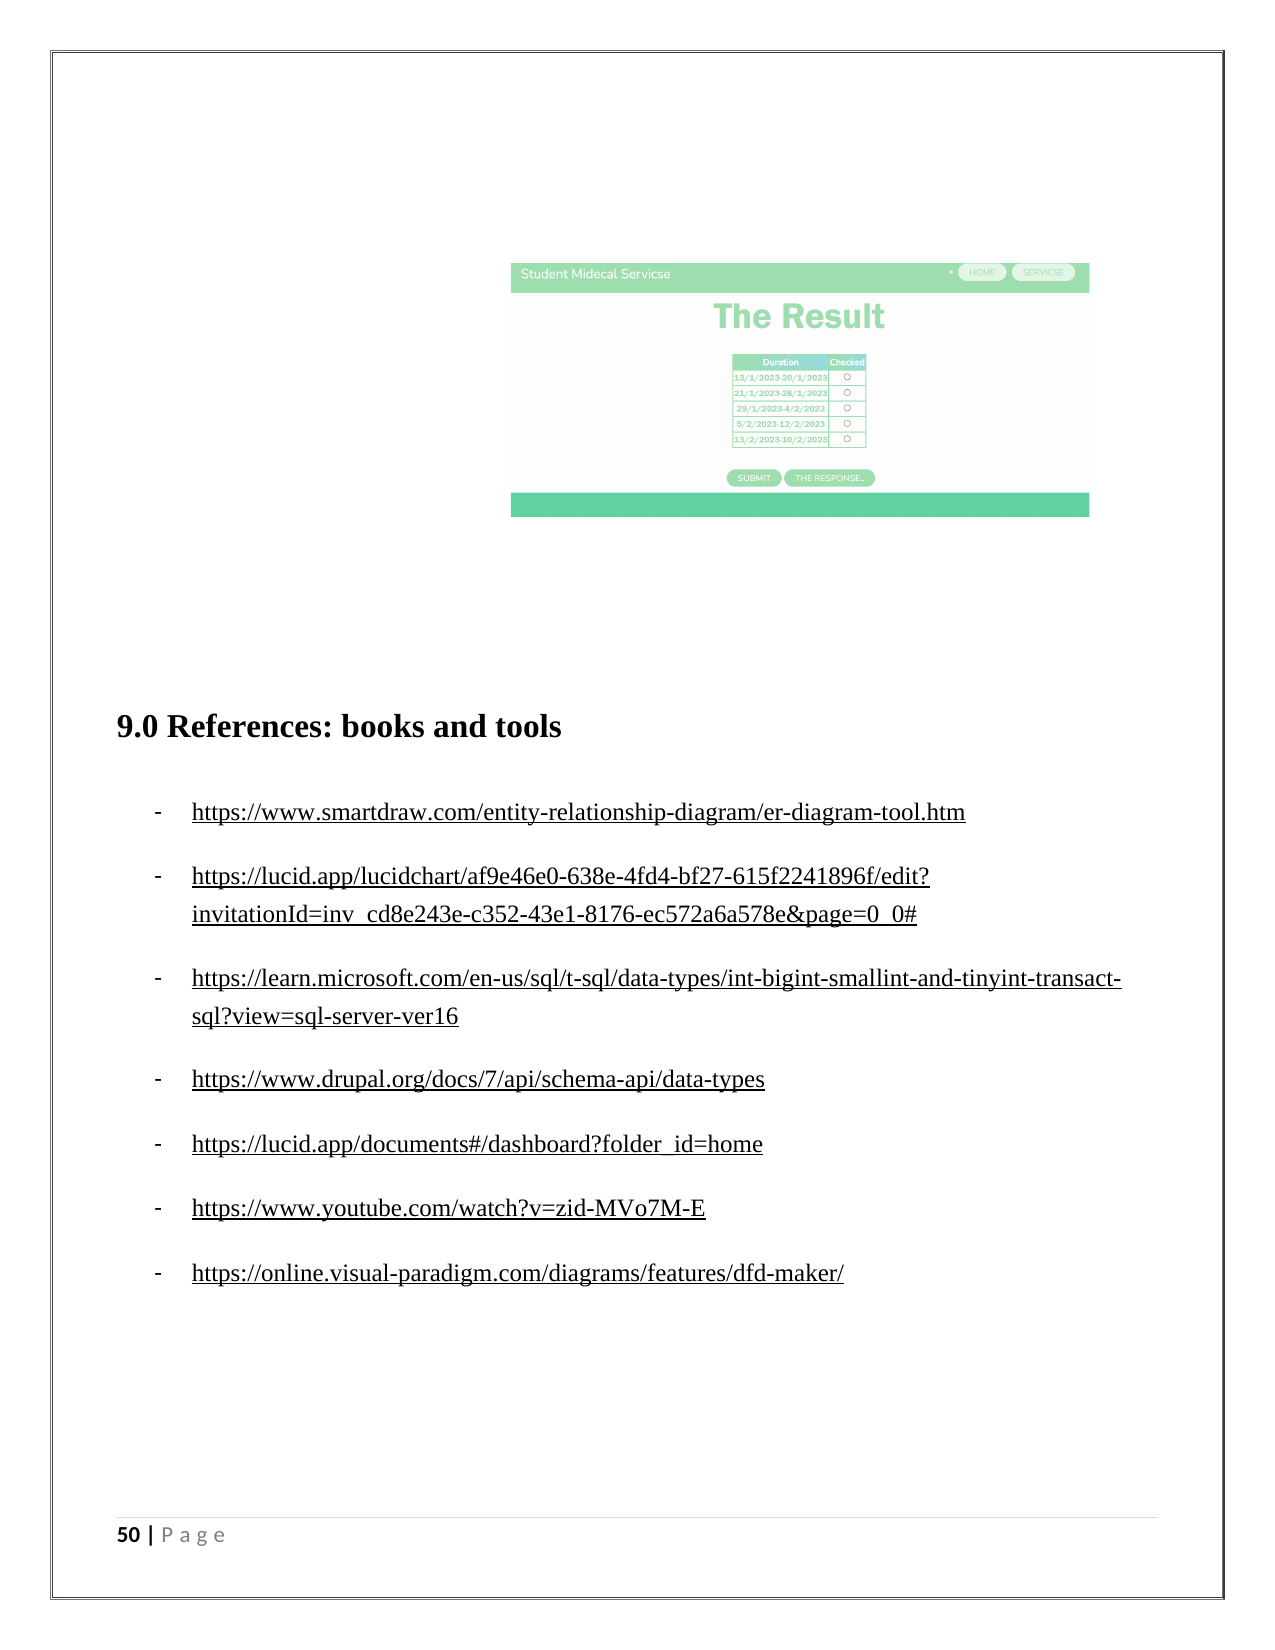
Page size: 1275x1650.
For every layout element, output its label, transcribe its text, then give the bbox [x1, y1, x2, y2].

subtitle 9.0 References: books and tools [117, 707, 1158, 745]
list https://www.smartdraw.com/entity-relationship-diagram/er-diagram-tool.htm [154, 796, 1158, 826]
list https://www.drupal.org/docs/7/api/schema-api/data-types [154, 1063, 1158, 1094]
list https://www.youtube.com/watch?v=zid-MVo7M-E [154, 1192, 1158, 1223]
list https://online.visual-paradigm.com/diagrams/features/dfd-maker/ [154, 1257, 1158, 1287]
picture [510, 263, 1090, 517]
list https://lucid.app/documents#/dashboard?folder_id=home [154, 1128, 1158, 1158]
list https://learn.microsoft.com/en-us/sql/t-sql/data-types/int-bigint-smallint-and-tinyint-transact-sql?view=sql-server-ver16 [154, 962, 1158, 1029]
list https://lucid.app/lucidchart/af9e46e0-638e-4fd4-bf27-615f2241896f/edit?invitationId=inv_cd8e243e-c352-43e1-8176-ec572a6a578e&page=0_0# [154, 860, 1158, 928]
